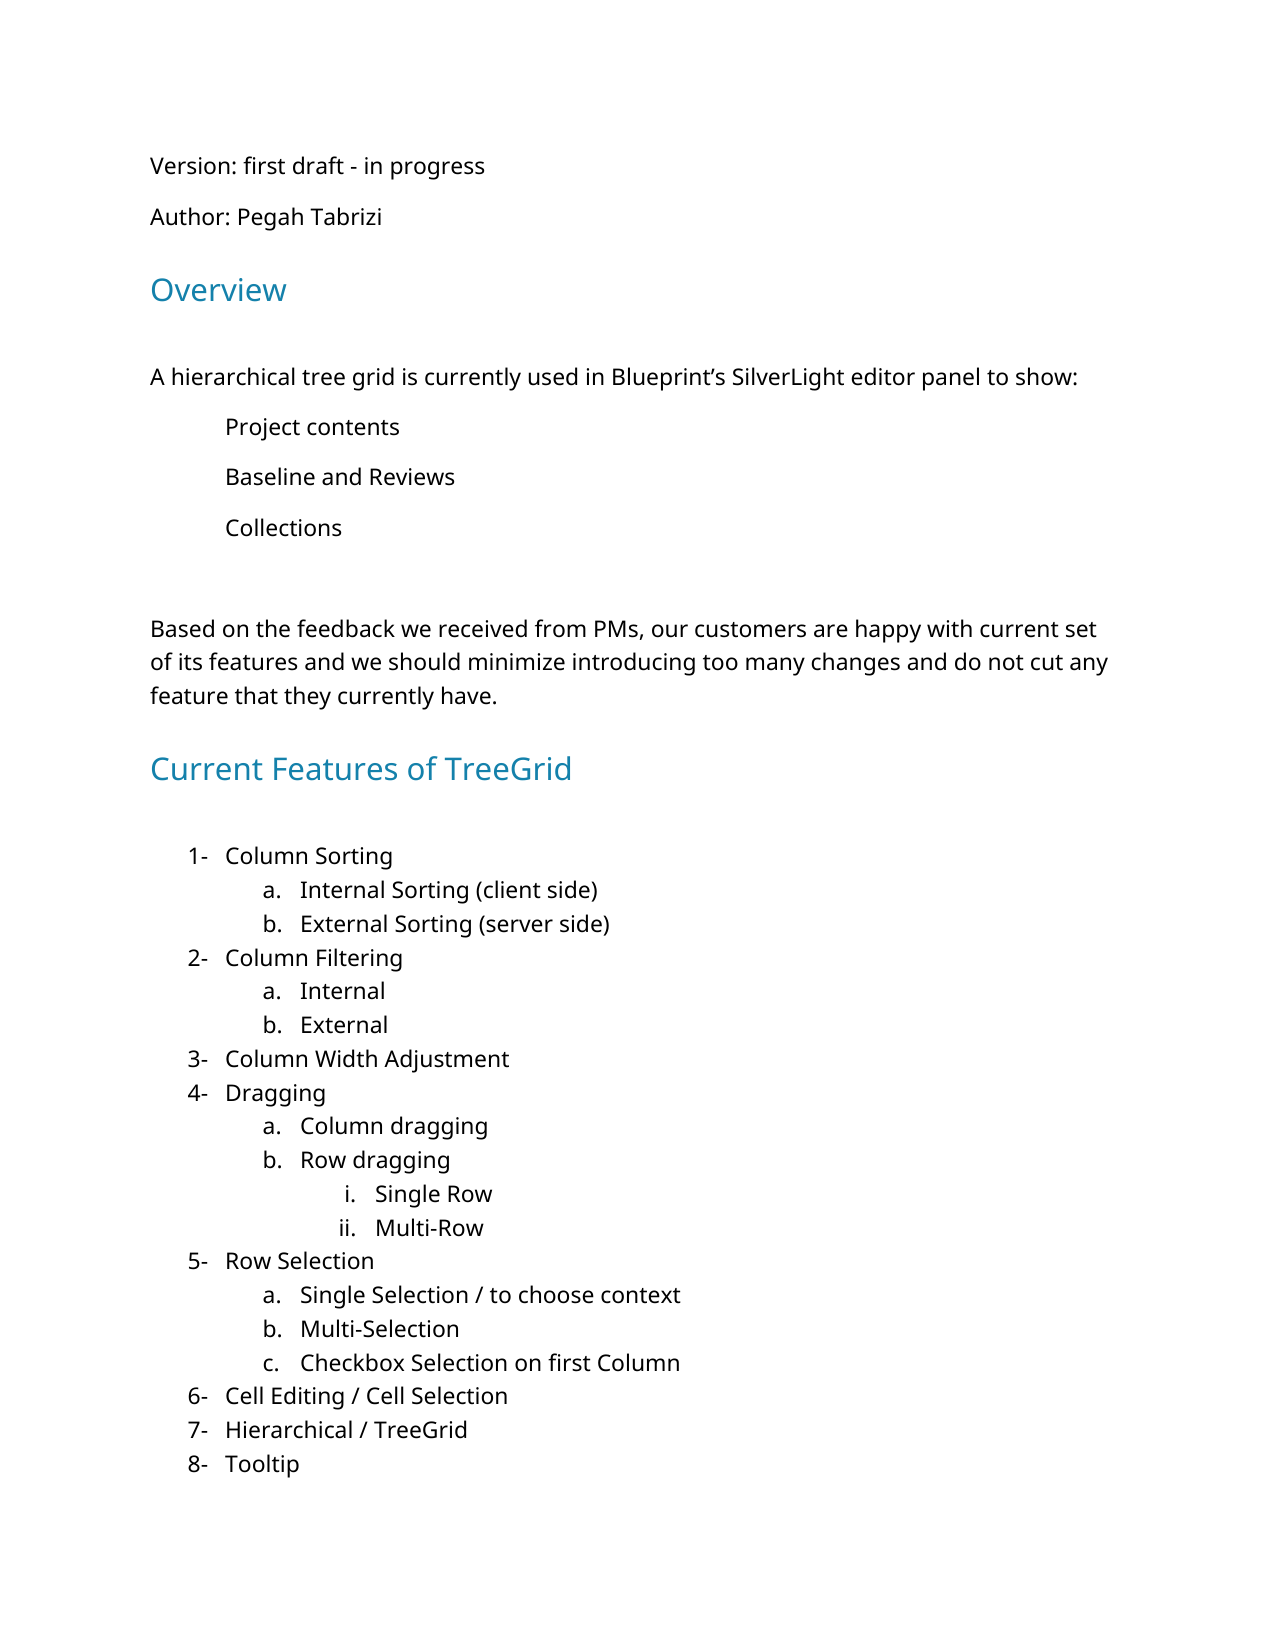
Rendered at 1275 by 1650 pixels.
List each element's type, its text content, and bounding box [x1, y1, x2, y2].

list Single Selection / to choose context [262, 1279, 1125, 1310]
list Internal Sorting (client side) [262, 874, 1125, 905]
text Project contents [150, 411, 1125, 442]
list Checkbox Selection on first Column [262, 1346, 1125, 1378]
list Internal [262, 975, 1125, 1006]
list External [262, 1009, 1125, 1040]
text Baseline and Reviews [150, 461, 1125, 493]
list Single Row [356, 1178, 1125, 1209]
text Based on the feedback we received from PMs, our customers are happy with current set of its features and we should minimize introducing too many changes and do not cut any feature that they currently have. [150, 613, 1125, 711]
list Tooltip [187, 1448, 1125, 1479]
list Row Selection [187, 1245, 1125, 1276]
subtitle Current Features of TreeGrid [150, 747, 1125, 790]
list Cell Editing / Cell Selection [187, 1380, 1125, 1411]
list Column Filtering [187, 941, 1125, 973]
list Column dragging [262, 1110, 1125, 1141]
list Column Sorting [187, 840, 1125, 871]
subtitle Overview [150, 267, 1125, 310]
list Row dragging [262, 1144, 1125, 1175]
list Hierarchical / TreeGrid [187, 1414, 1125, 1445]
list External Sorting (server side) [262, 908, 1125, 939]
text Author: Pegah Tabrizi [150, 200, 1125, 232]
text Collections [150, 512, 1125, 543]
list Dragging [187, 1076, 1125, 1108]
list Multi-Row [356, 1211, 1125, 1243]
list Column Width Adjustment [187, 1043, 1125, 1074]
list Multi-Selection [262, 1313, 1125, 1344]
text Version: first draft - in progress [150, 150, 1125, 181]
text A hierarchical tree grid is currently used in Blueprint’s SilverLight editor panel to show: [150, 361, 1125, 392]
